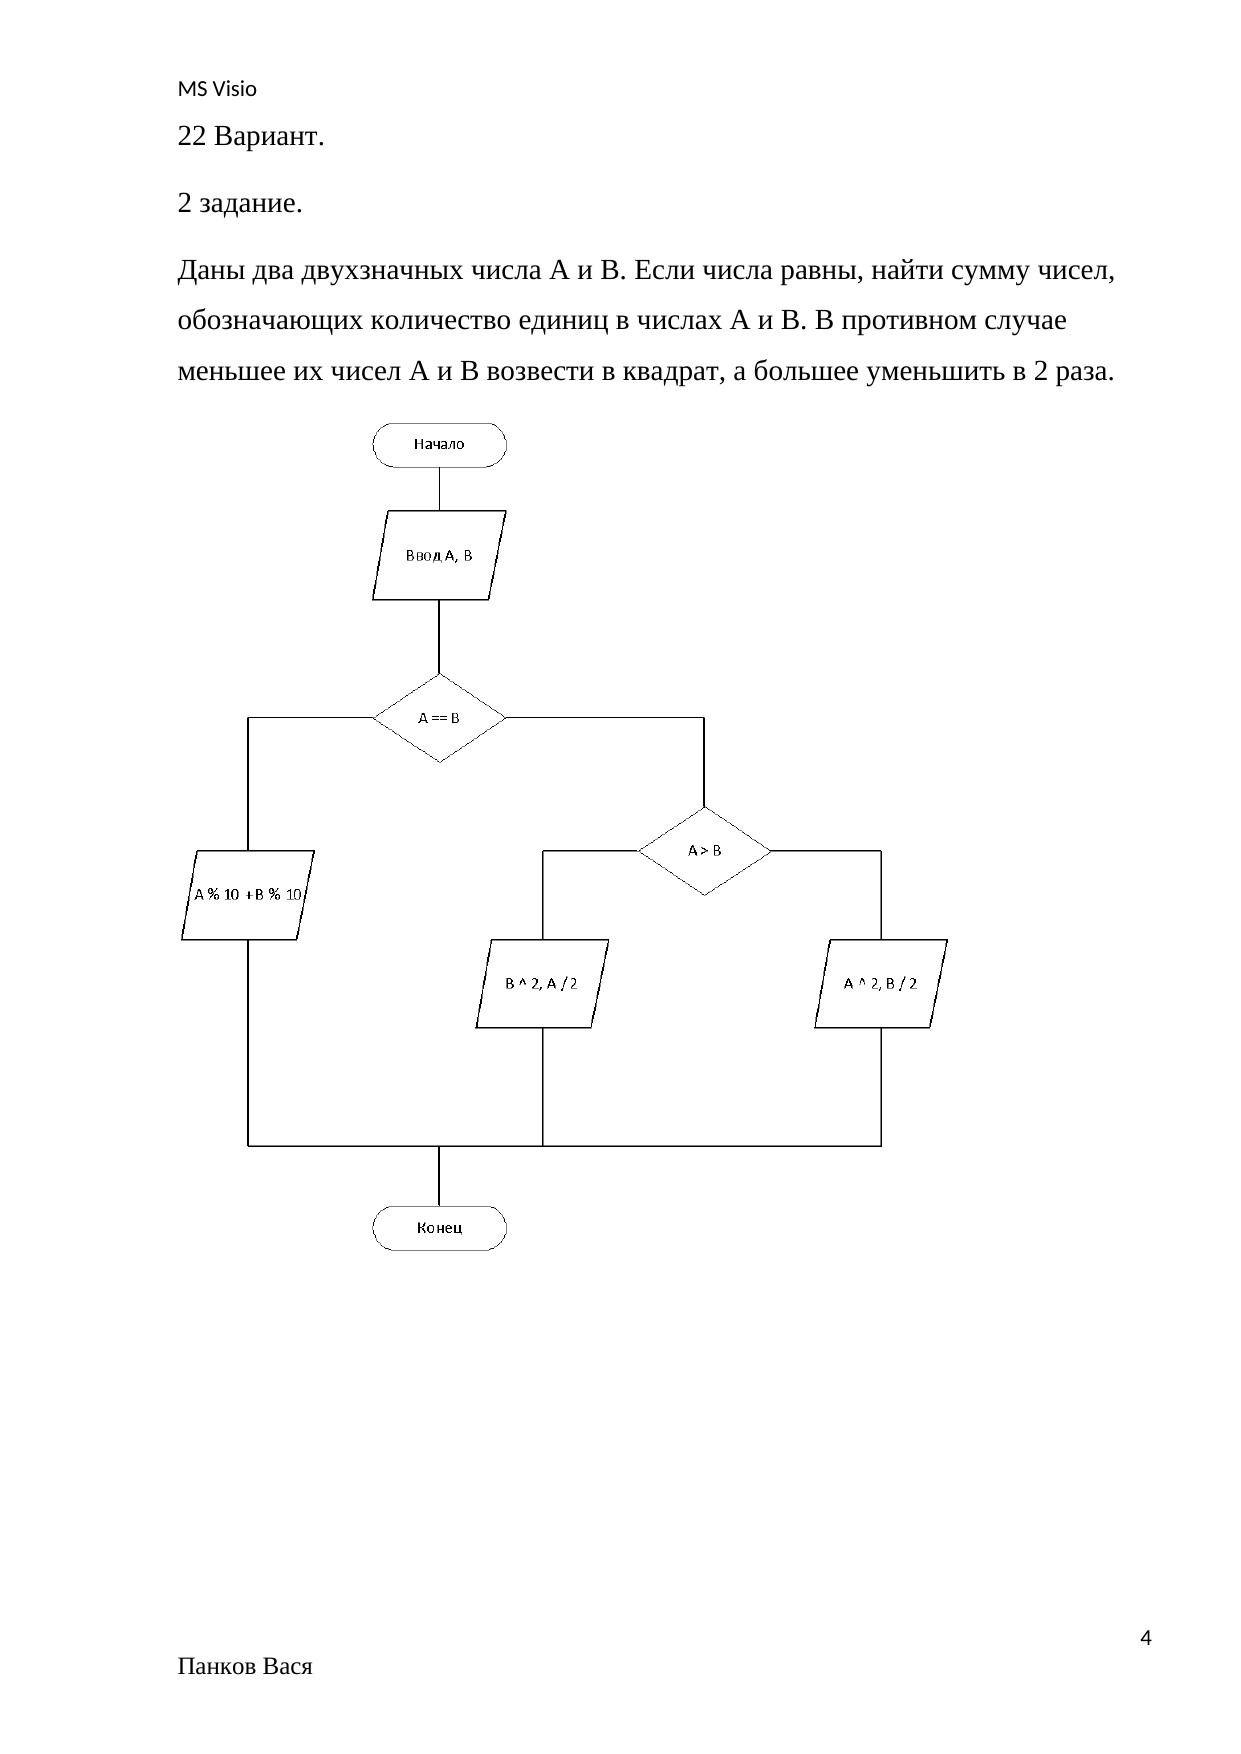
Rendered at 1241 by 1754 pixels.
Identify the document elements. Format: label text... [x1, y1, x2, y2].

picture [177, 419, 949, 1251]
text 22 Вариант. [177, 118, 1152, 152]
text 2 задание. [177, 185, 1152, 219]
text Даны два двухзначных числа А и В. Если числа равны, найти сумму чисел, обозначающих количество единиц в числах А и В. В противном случае меньшее их чисел А и В возвести в квадрат, а большее уменьшить в 2 раза. [177, 252, 1152, 386]
